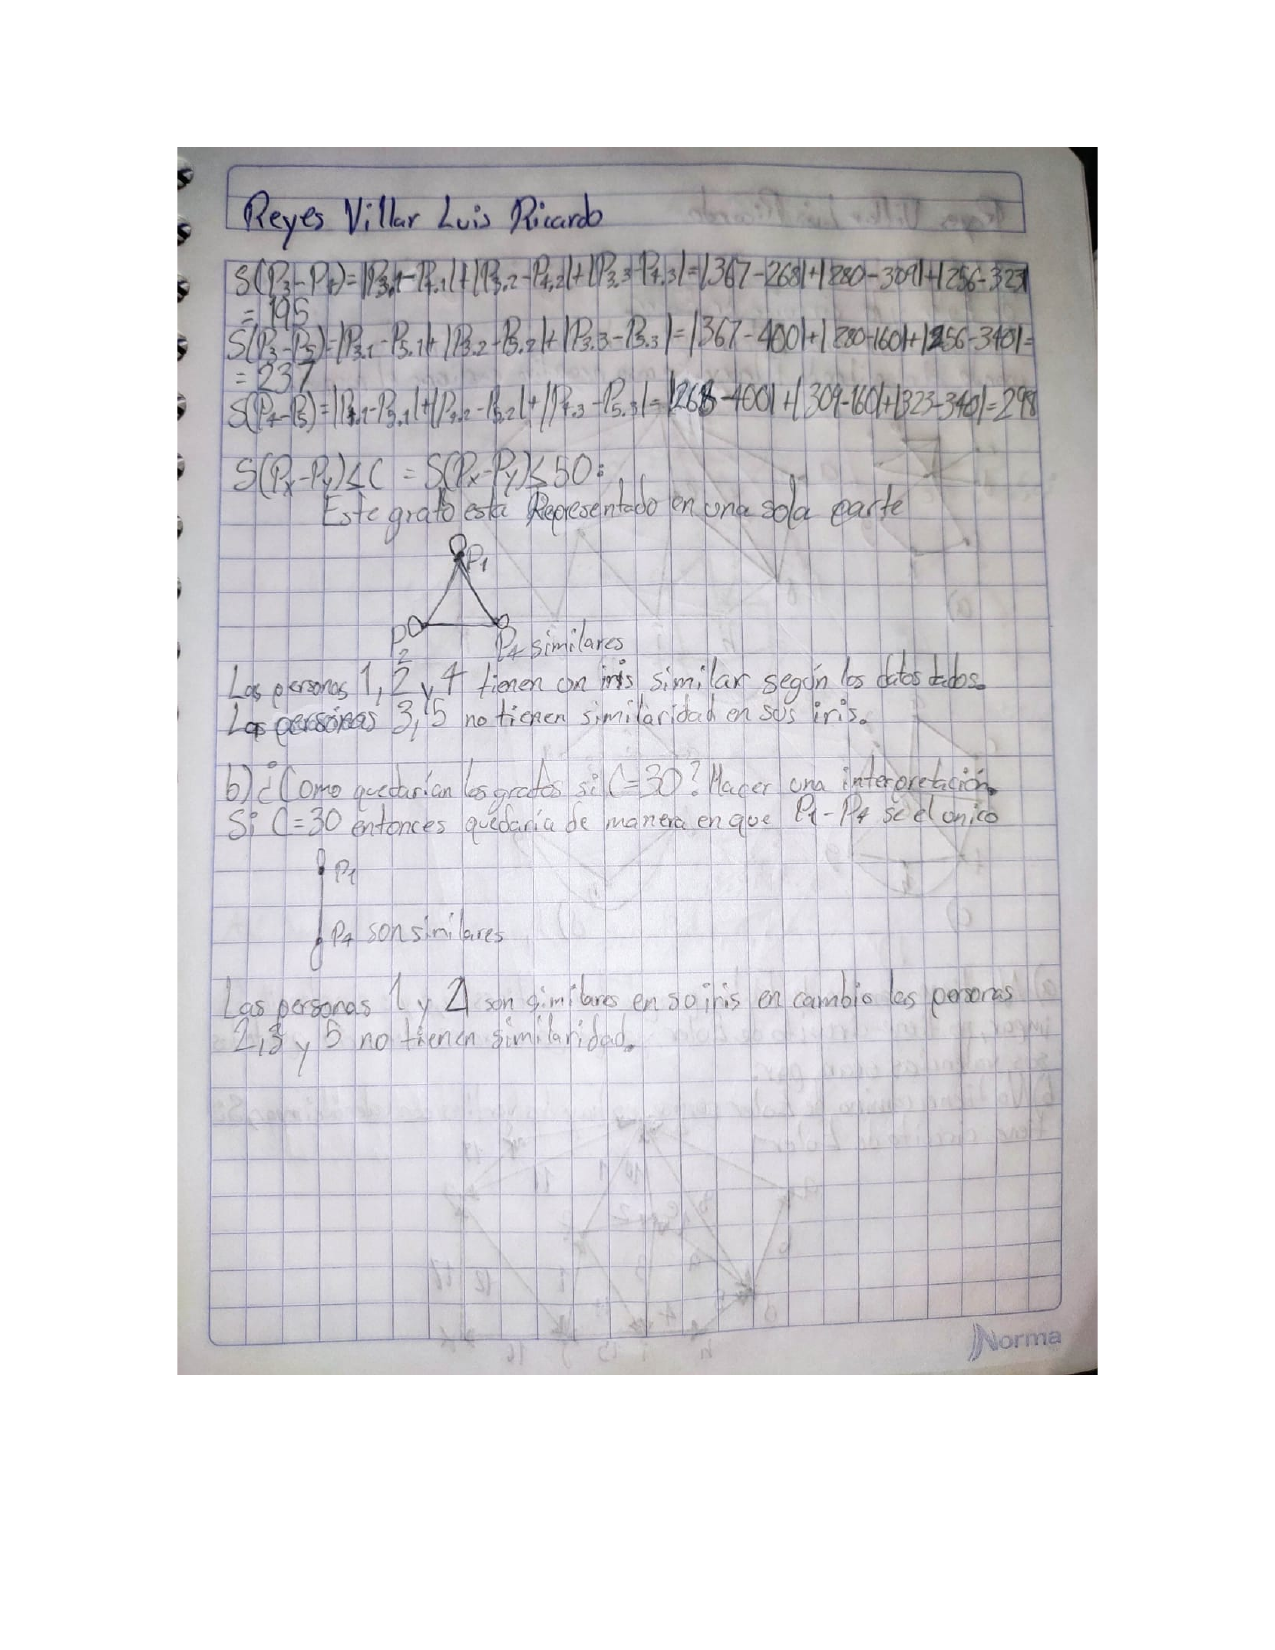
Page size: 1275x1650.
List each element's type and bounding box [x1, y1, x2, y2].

picture [177, 147, 1098, 1375]
